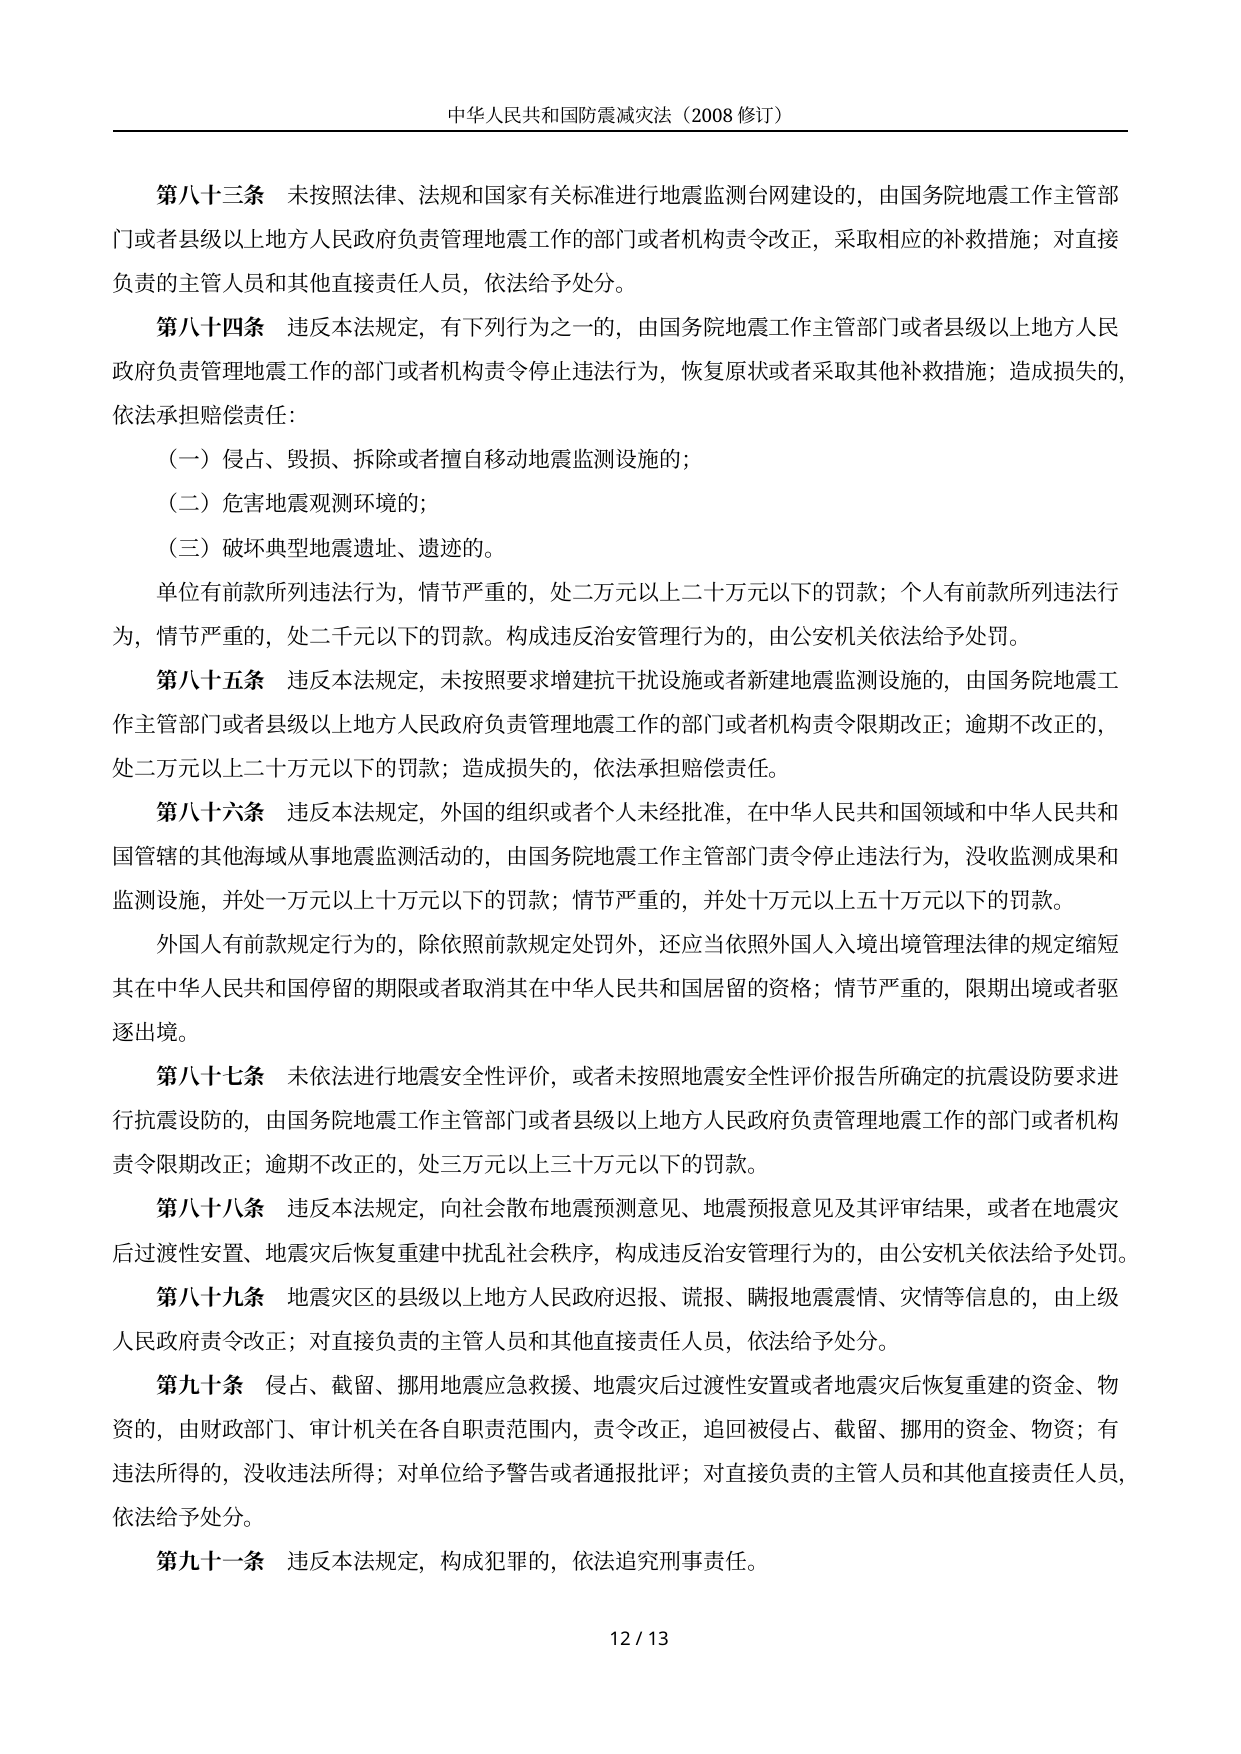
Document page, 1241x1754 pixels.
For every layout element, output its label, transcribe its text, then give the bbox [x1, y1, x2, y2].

text （二）危害地震观测环境的； [112, 480, 1128, 524]
text 第八十九条 地震灾区的县级以上地方人民政府迟报、谎报、瞒报地震震情、灾情等信息的，由上级人民政府责令改正；对直接负责的主管人员和其他直接责任人员，依法给予处分。 [112, 1273, 1128, 1362]
text 第八十三条 未按照法律、法规和国家有关标准进行地震监测台网建设的，由国务院地震工作主管部门或者县级以上地方人民政府负责管理地震工作的部门或者机构责令改正，采取相应的补救措施；对直接负责的主管人员和其他直接责任人员，依法给予处分。 [112, 172, 1128, 304]
text （一）侵占、毁损、拆除或者擅自移动地震监测设施的； [112, 436, 1128, 480]
text 第八十五条 违反本法规定，未按照要求增建抗干扰设施或者新建地震监测设施的，由国务院地震工作主管部门或者县级以上地方人民政府负责管理地震工作的部门或者机构责令限期改正；逾期不改正的，处二万元以上二十万元以下的罚款；造成损失的，依法承担赔偿责任。 [112, 657, 1128, 789]
text 第八十六条 违反本法规定，外国的组织或者个人未经批准，在中华人民共和国领域和中华人民共和国管辖的其他海域从事地震监测活动的，由国务院地震工作主管部门责令停止违法行为，没收监测成果和监测设施，并处一万元以上十万元以下的罚款；情节严重的，并处十万元以上五十万元以下的罚款。 [112, 789, 1128, 921]
text 第八十八条 违反本法规定，向社会散布地震预测意见、地震预报意见及其评审结果，或者在地震灾后过渡性安置、地震灾后恢复重建中扰乱社会秩序，构成违反治安管理行为的，由公安机关依法给予处罚。 [112, 1185, 1128, 1273]
text （三）破坏典型地震遗址、遗迹的。 [112, 524, 1128, 568]
text 第八十七条 未依法进行地震安全性评价，或者未按照地震安全性评价报告所确定的抗震设防要求进行抗震设防的，由国务院地震工作主管部门或者县级以上地方人民政府负责管理地震工作的部门或者机构责令限期改正；逾期不改正的，处三万元以上三十万元以下的罚款。 [112, 1053, 1128, 1185]
text 外国人有前款规定行为的，除依照前款规定处罚外，还应当依照外国人入境出境管理法律的规定缩短其在中华人民共和国停留的期限或者取消其在中华人民共和国居留的资格；情节严重的，限期出境或者驱逐出境。 [112, 921, 1128, 1053]
text 第八十四条 违反本法规定，有下列行为之一的，由国务院地震工作主管部门或者县级以上地方人民政府负责管理地震工作的部门或者机构责令停止违法行为，恢复原状或者采取其他补救措施；造成损失的，依法承担赔偿责任： [112, 304, 1128, 436]
text 单位有前款所列违法行为，情节严重的，处二万元以上二十万元以下的罚款；个人有前款所列违法行为，情节严重的，处二千元以下的罚款。构成违反治安管理行为的，由公安机关依法给予处罚。 [112, 568, 1128, 657]
text 第九十条 侵占、截留、挪用地震应急救援、地震灾后过渡性安置或者地震灾后恢复重建的资金、物资的，由财政部门、审计机关在各自职责范围内，责令改正，追回被侵占、截留、挪用的资金、物资；有违法所得的，没收违法所得；对单位给予警告或者通报批评；对直接负责的主管人员和其他直接责任人员，依法给予处分。 [112, 1362, 1128, 1538]
text 第九十一条 违反本法规定，构成犯罪的，依法追究刑事责任。 [112, 1538, 1128, 1582]
